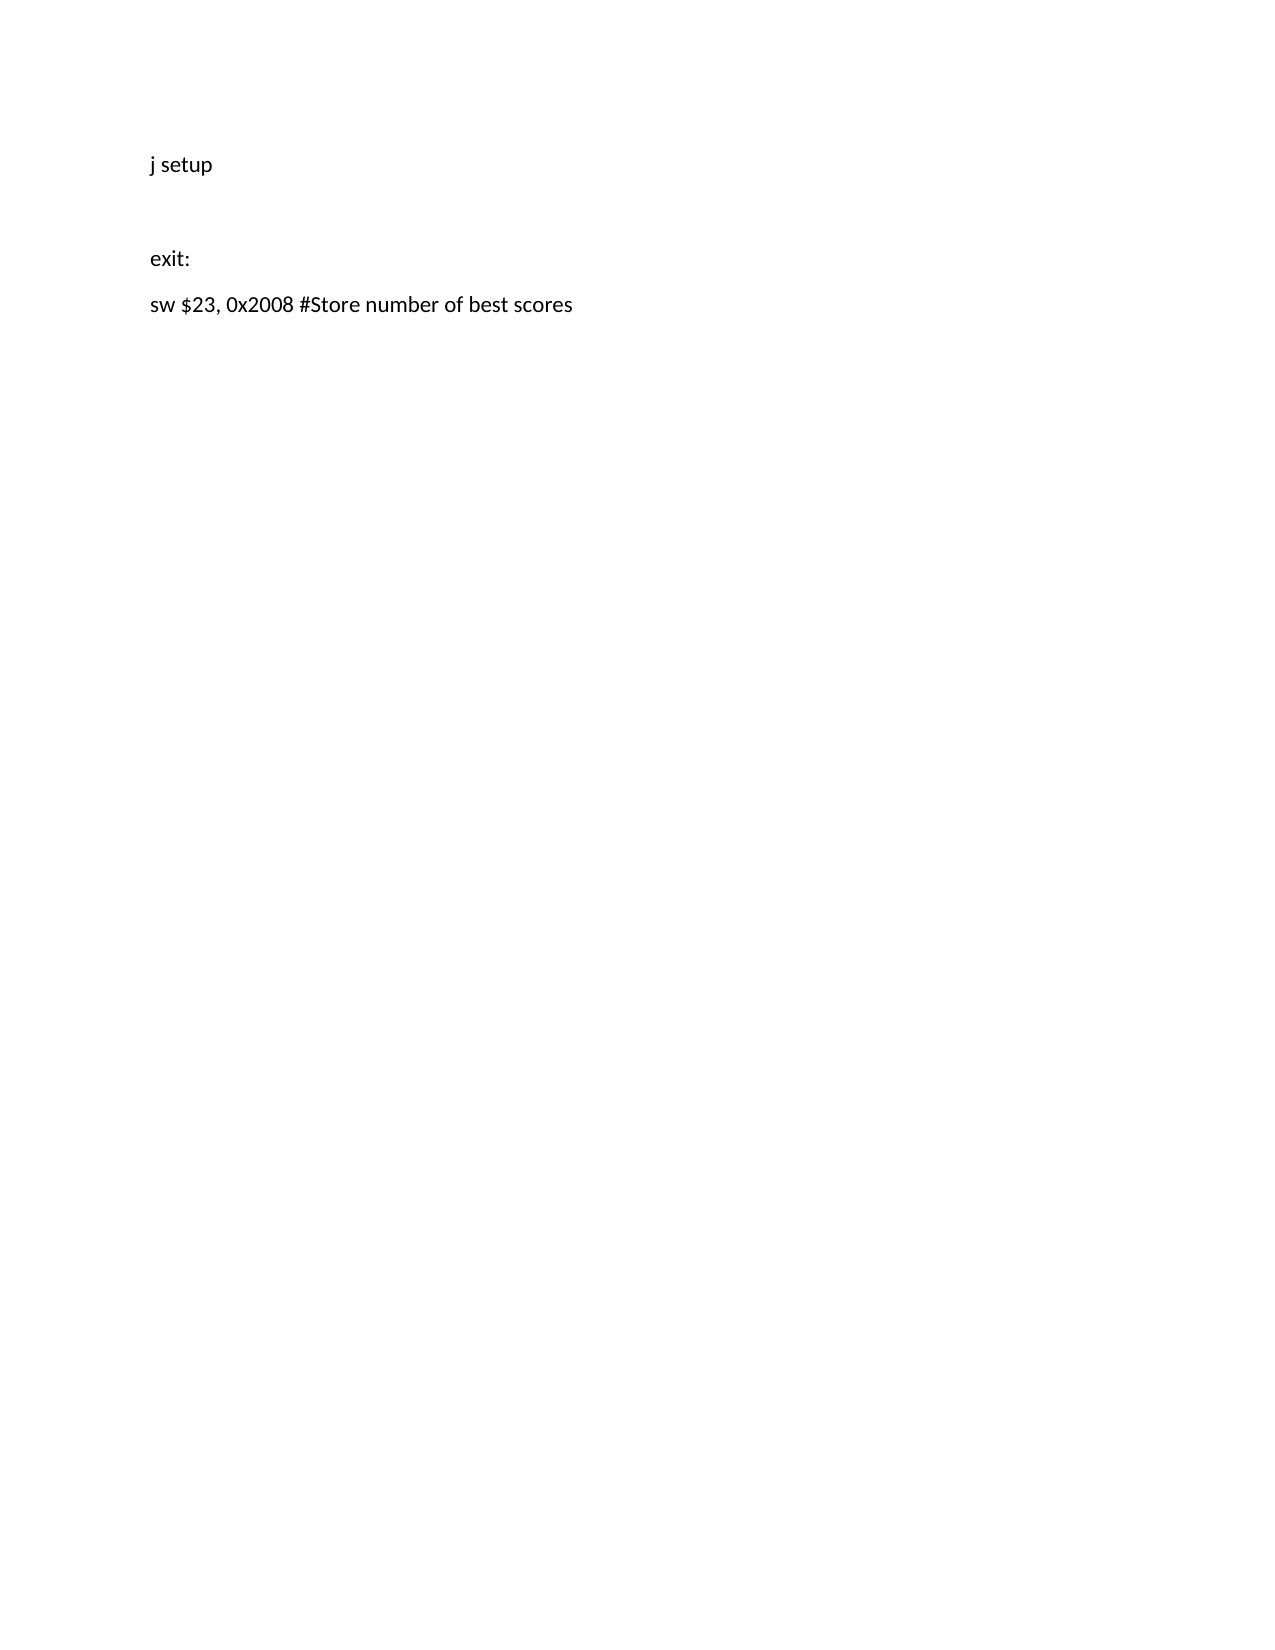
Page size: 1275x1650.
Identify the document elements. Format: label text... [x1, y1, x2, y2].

text j setup [150, 150, 1125, 178]
text exit: [150, 244, 1125, 272]
text sw $23, 0x2008 #Store number of best scores [150, 291, 1125, 319]
